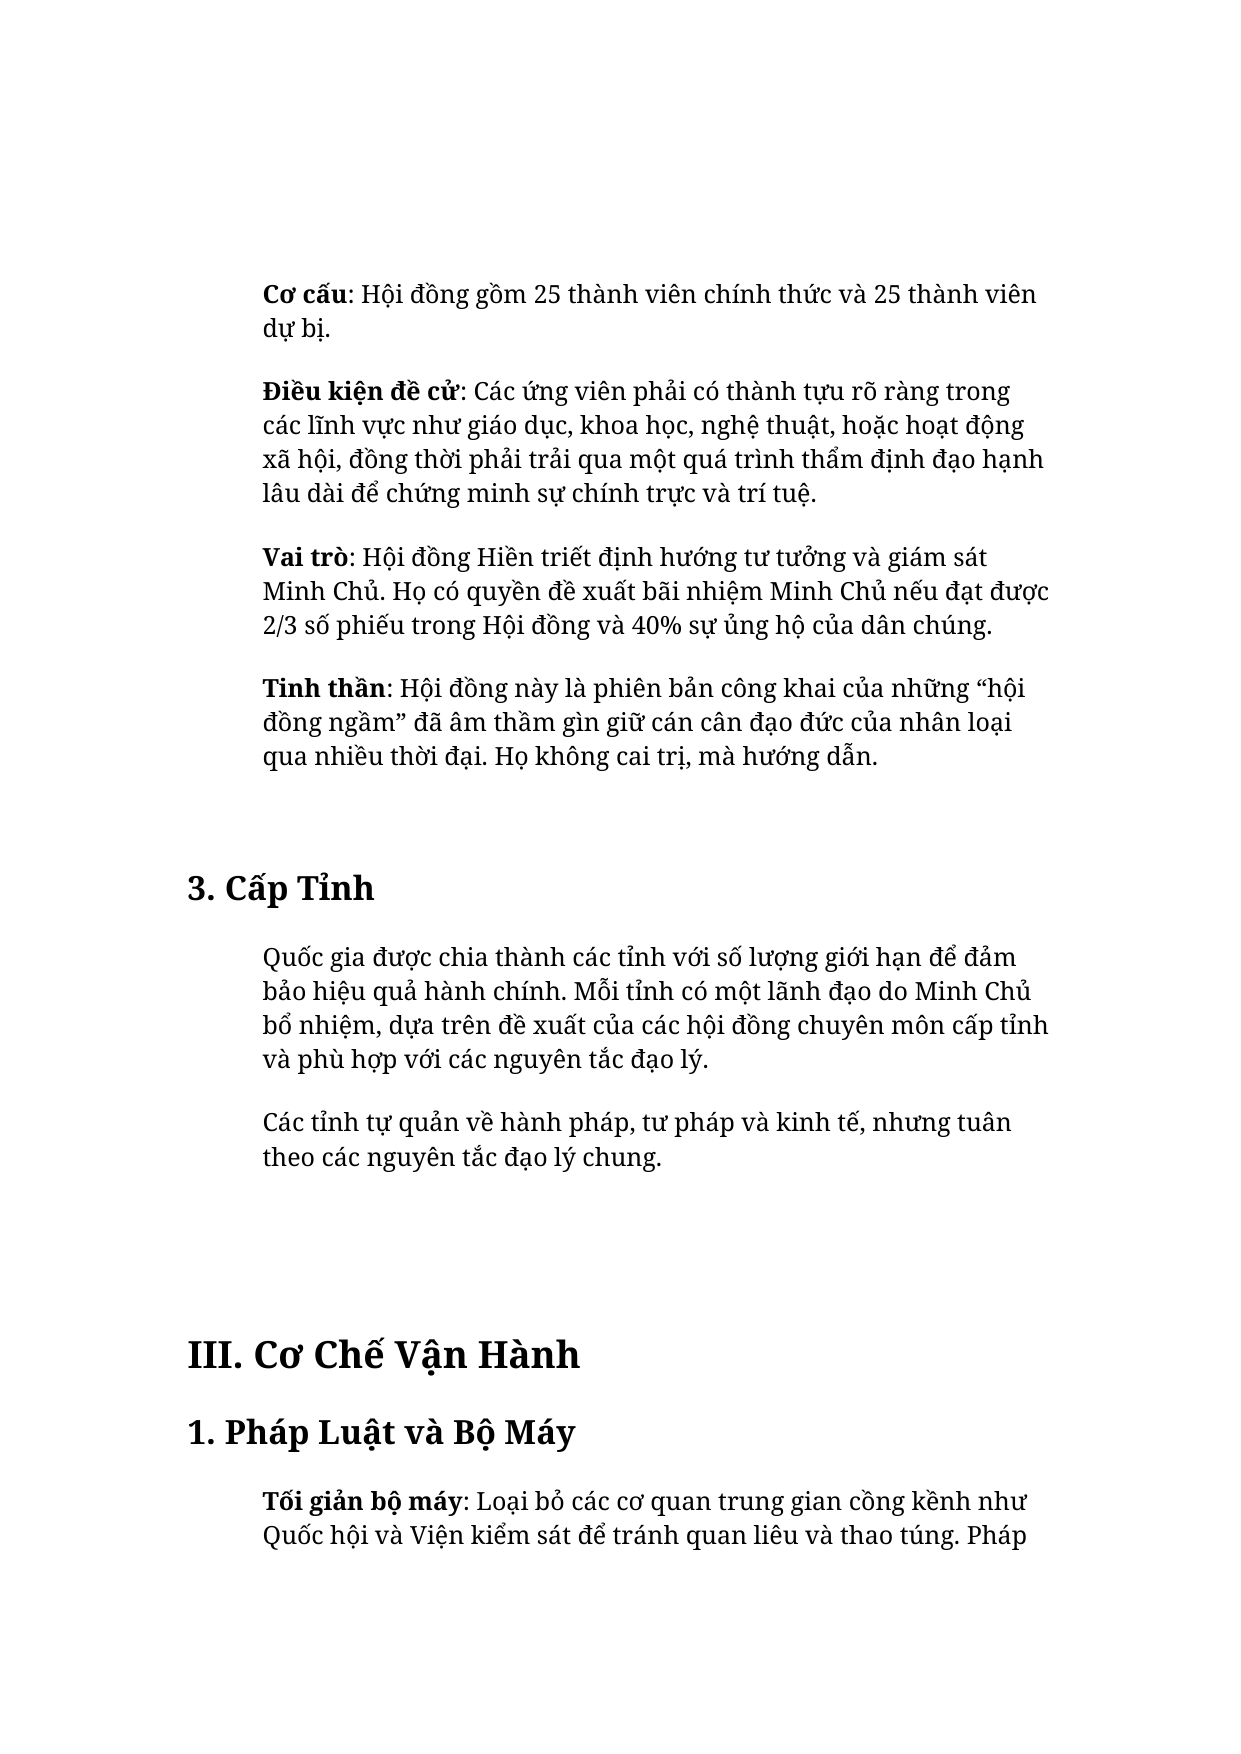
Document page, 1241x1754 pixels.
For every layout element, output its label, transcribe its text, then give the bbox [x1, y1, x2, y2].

text Cơ cấu: Hội đồng gồm 25 thành viên chính thức và 25 thành viên dự bị. [262, 276, 1053, 344]
subtitle 3. Cấp Tỉnh [187, 865, 1053, 911]
text Tinh thần: Hội đồng này là phiên bản công khai của những “hội đồng ngầm” đã âm thầm gìn giữ cán cân đạo đức của nhân loại qua nhiều thời đại. Họ không cai trị, mà hướng dẫn. [262, 671, 1053, 773]
text Các tỉnh tự quản về hành pháp, tư pháp và kinh tế, nhưng tuân theo các nguyên tắc đạo lý chung. [262, 1105, 1053, 1173]
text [262, 1484, 1053, 1552]
subtitle III. Cơ Chế Vận Hành [187, 1329, 1053, 1380]
text Quốc gia được chia thành các tỉnh với số lượng giới hạn để đảm bảo hiệu quả hành chính. Mỗi tỉnh có một lãnh đạo do Minh Chủ bổ nhiệm, dựa trên đề xuất của các hội đồng chuyên môn cấp tỉnh và phù hợp với các nguyên tắc đạo lý. [262, 940, 1053, 1076]
text Điều kiện đề cử: Các ứng viên phải có thành tựu rõ ràng trong các lĩnh vực như giáo dục, khoa học, nghệ thuật, hoặc hoạt động xã hội, đồng thời phải trải qua một quá trình thẩm định đạo hạnh lâu dài để chứng minh sự chính trực và trí tuệ. [262, 374, 1053, 510]
subtitle 1. Pháp Luật và Bộ Máy [187, 1409, 1053, 1454]
text Vai trò: Hội đồng Hiền triết định hướng tư tưởng và giám sát Minh Chủ. Họ có quyền đề xuất bãi nhiệm Minh Chủ nếu đạt được 2/3 số phiếu trong Hội đồng và 40% sự ủng hộ của dân chúng. [262, 539, 1053, 641]
